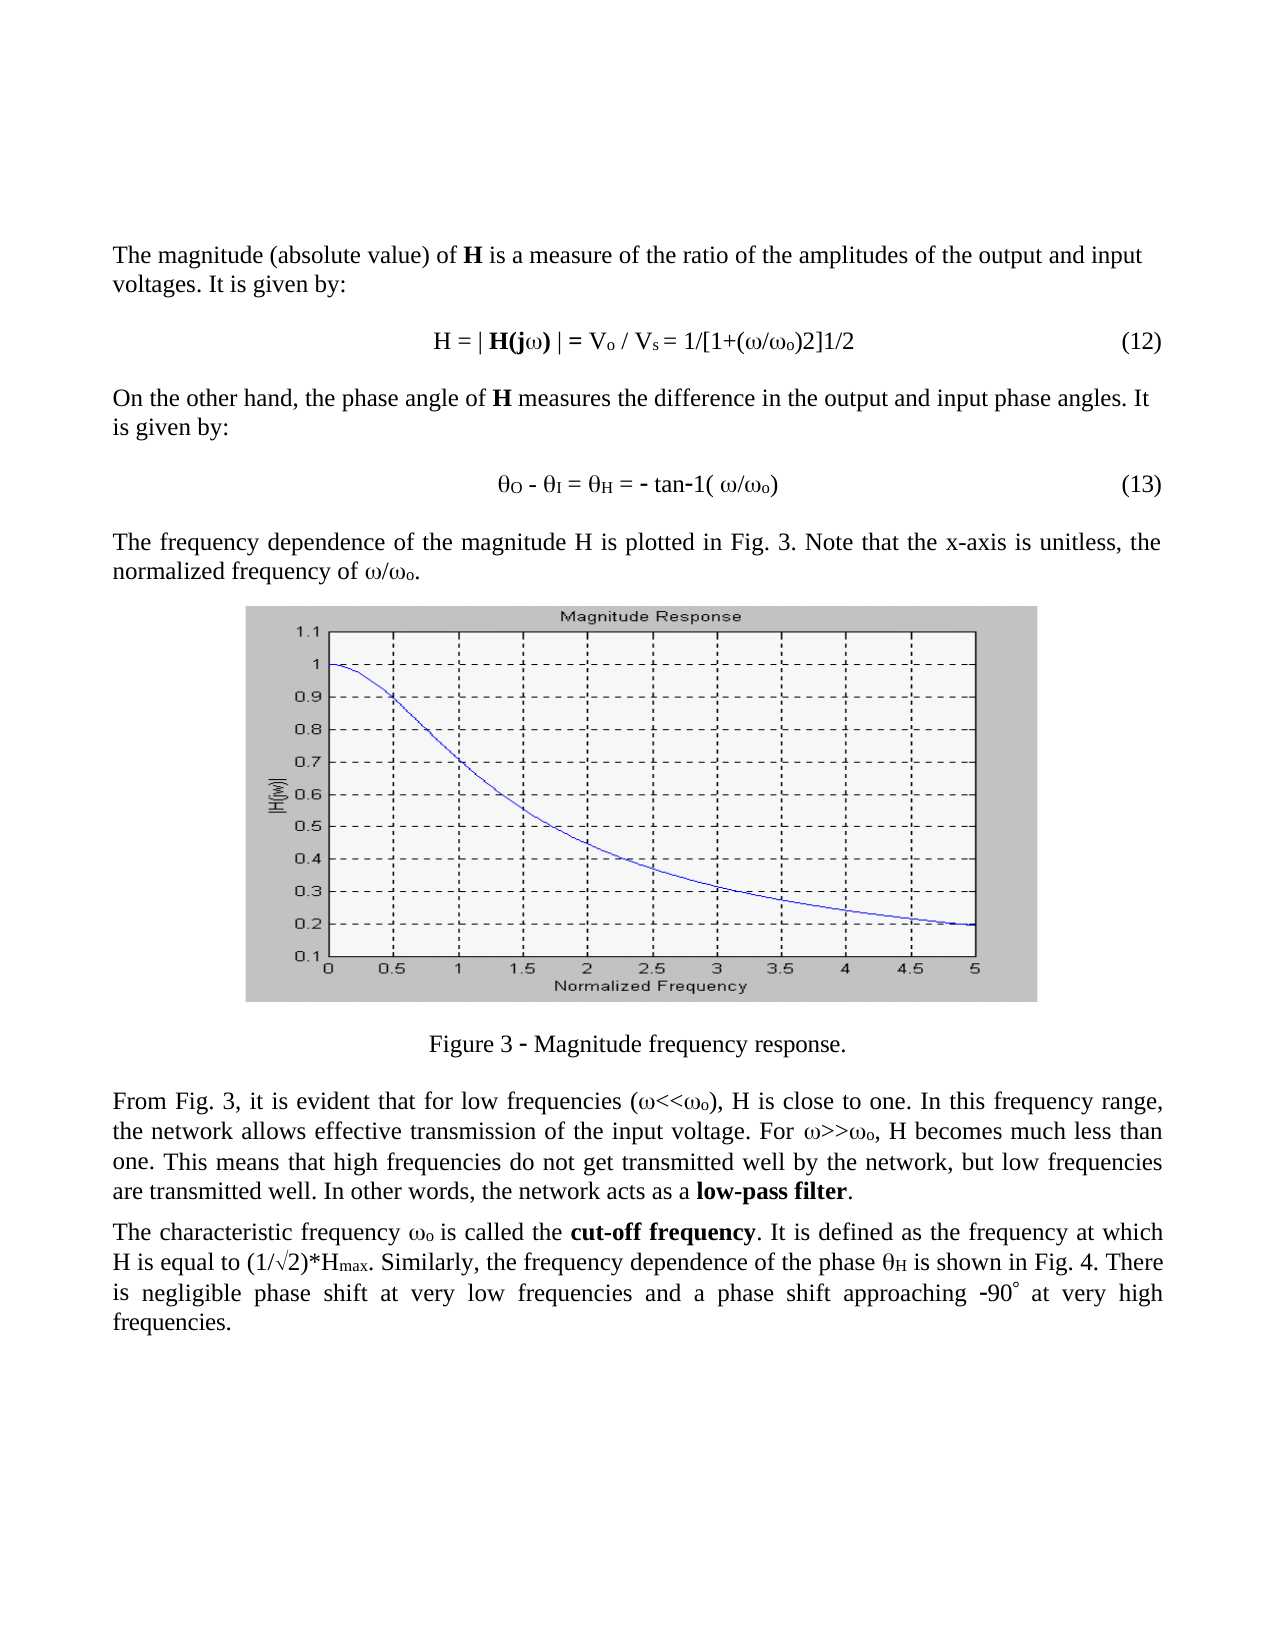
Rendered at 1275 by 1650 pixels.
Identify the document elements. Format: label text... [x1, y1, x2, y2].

text The magnitude (absolute value) of H is a measure of the ratio of the amplitudes of the output and input voltages. It is given by: [112, 240, 1210, 298]
text O - I = H =  tan1( /o) (13) [497, 469, 1210, 499]
text H = | H(j) | = Vo / Vs = 1/[1+(/o)2]1/2 (12) [433, 326, 1210, 356]
text The frequency dependence of the magnitude H is plotted in Fig. 3. Note that the x-axis is unitless, the normalized frequency of /o. [112, 527, 1163, 586]
text The characteristic frequency o is called the cut-off frequency. It is defined as the frequency at which H is equal to (1/2)*Hmax. Similarly, the frequency dependence of the phase H is shown in Fig. 4. There is negligible phase shift at very low frequencies and a phase shift approaching 90 at very high frequencies. [112, 1217, 1164, 1336]
picture [245, 606, 1038, 1002]
text From Fig. 3, it is evident that for low frequencies (<<o), H is close to one. In this frequency range, the network allows effective transmission of the input voltage. For >>o, H becomes much less than one. This means that high frequencies do not get transmitted well by the network, but low frequencies are transmitted well. In other words, the network acts as a low-pass filter. [112, 1086, 1163, 1205]
text Figure 3  Magnitude frequency response. [219, 1029, 1056, 1057]
text On the other hand, the phase angle of H measures the difference in the output and input phase angles. It is given by: [112, 384, 1157, 441]
